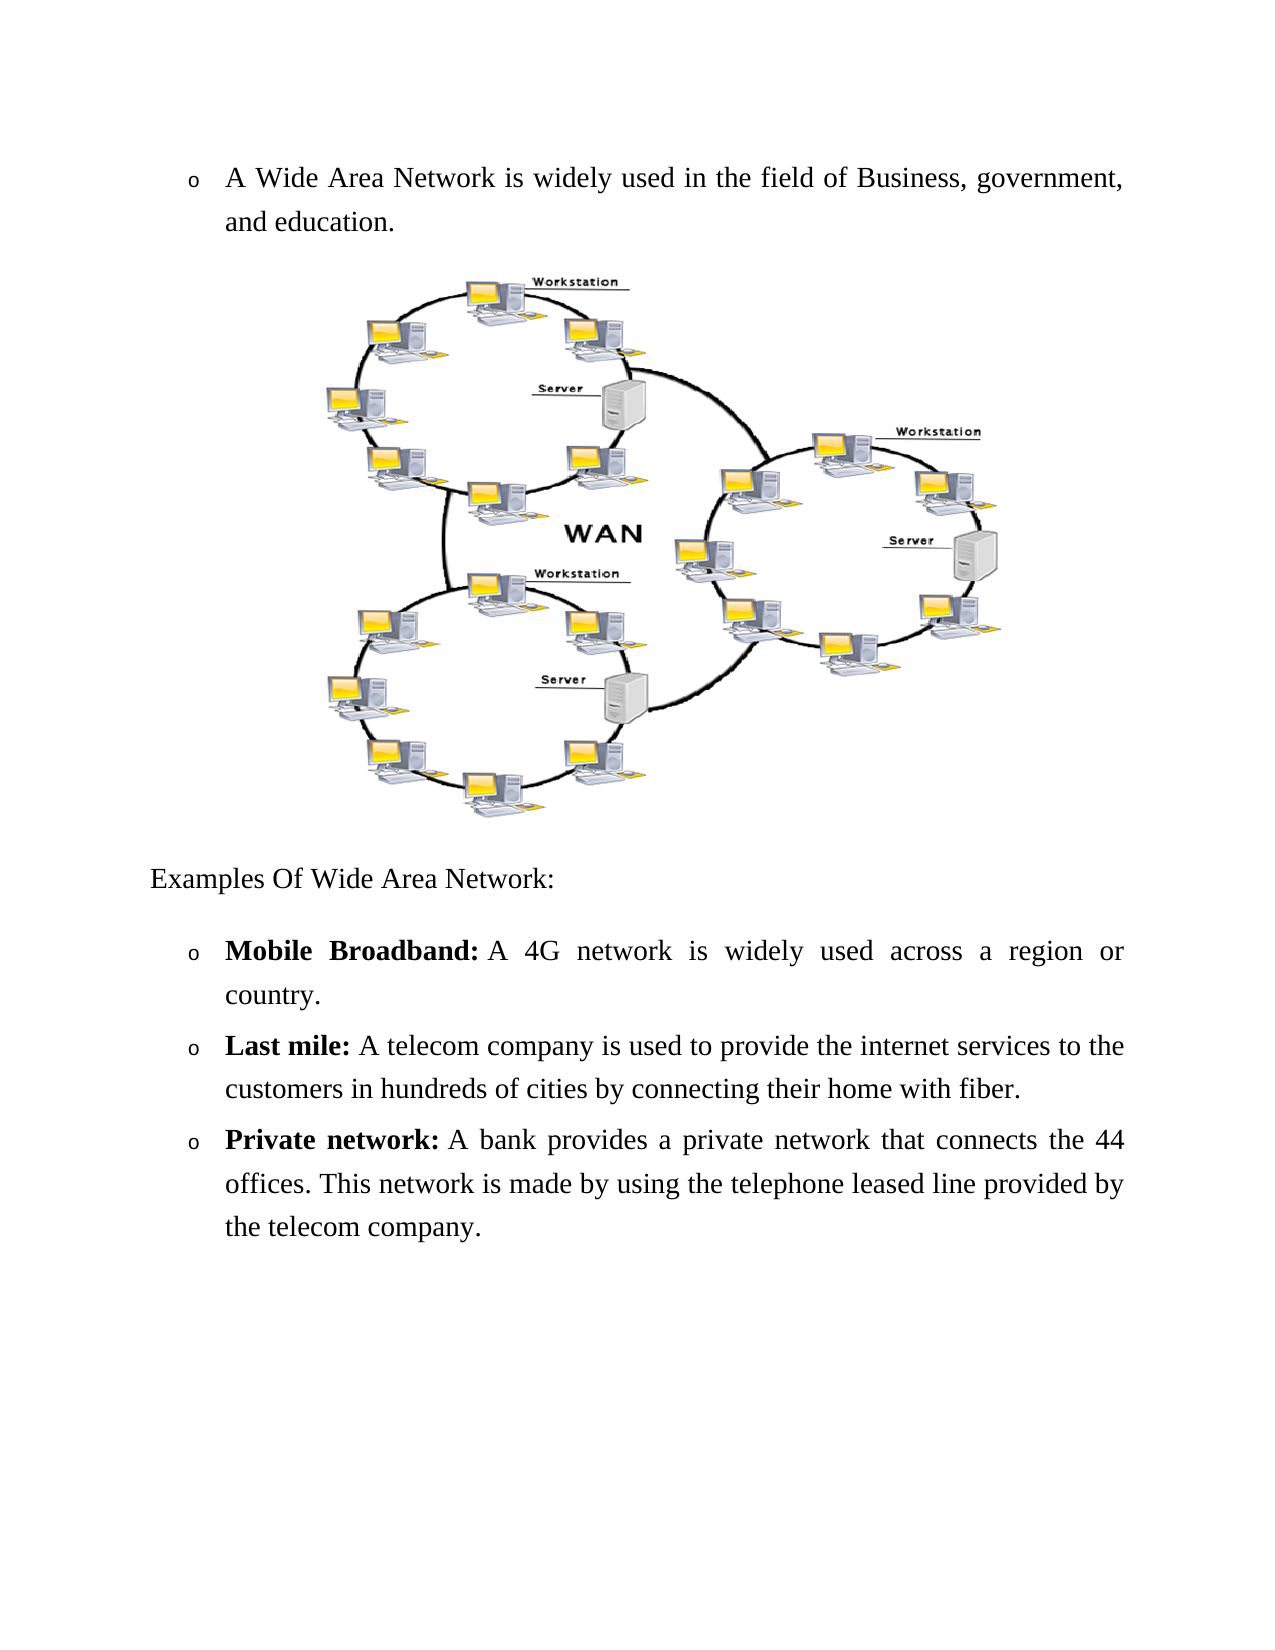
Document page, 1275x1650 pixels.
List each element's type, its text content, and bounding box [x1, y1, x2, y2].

picture [150, 266, 1174, 832]
list Mobile Broadband: A 4G network is widely used across a region or country. [187, 923, 1125, 1011]
text Examples Of Wide Area Network: [150, 861, 1125, 894]
list Private network: A bank provides a private network that connects the 44 offices. This network is made by using the telephone leased line provided by the telecom company. [187, 1112, 1125, 1243]
list A Wide Area Network is widely used in the field of Business, government, and education. [187, 150, 1125, 237]
list Last mile: A telecom company is used to provide the internet services to the customers in hundreds of cities by connecting their home with fiber. [187, 1018, 1125, 1105]
